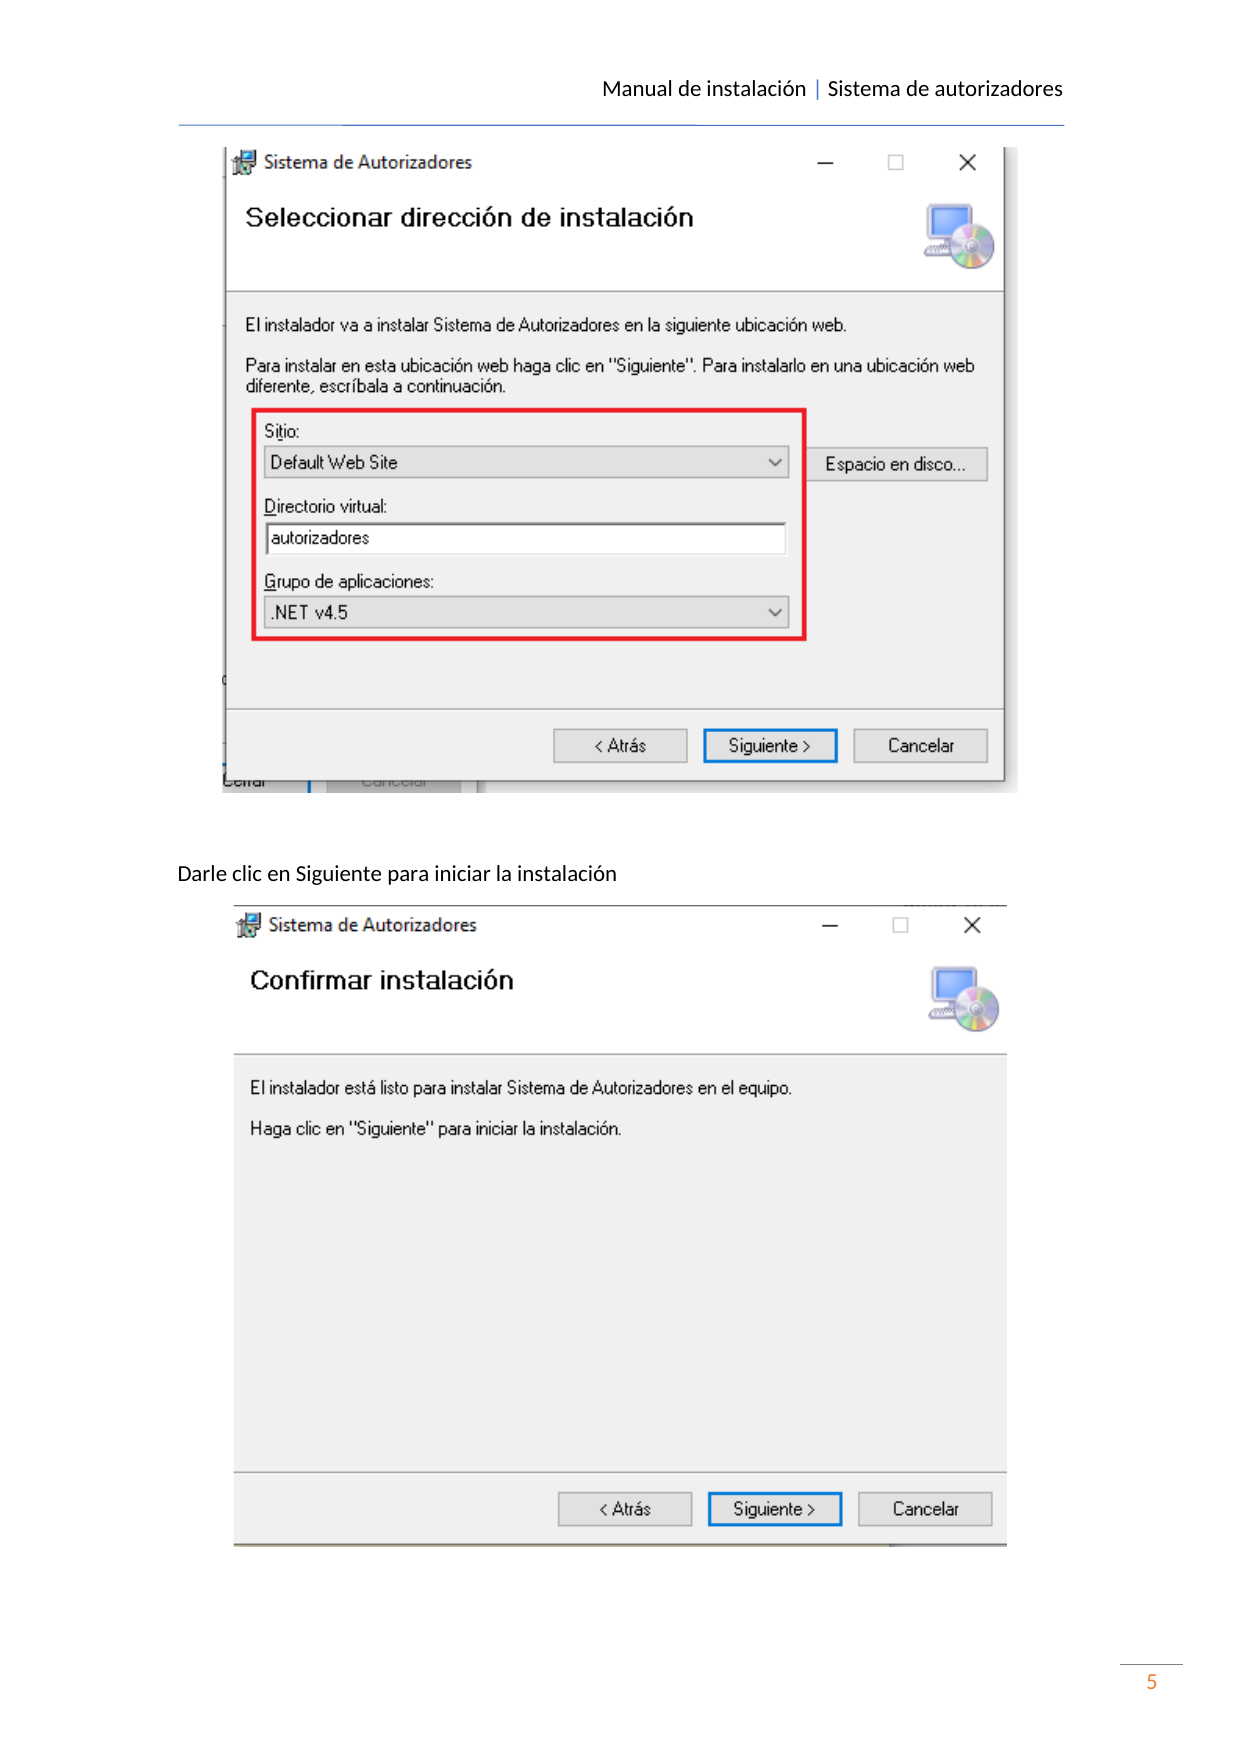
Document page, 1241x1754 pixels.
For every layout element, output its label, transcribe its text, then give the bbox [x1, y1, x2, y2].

picture [222, 147, 1018, 793]
text Darle clic en Siguiente para iniciar la instalación [177, 859, 1063, 887]
picture [233, 905, 1007, 1547]
